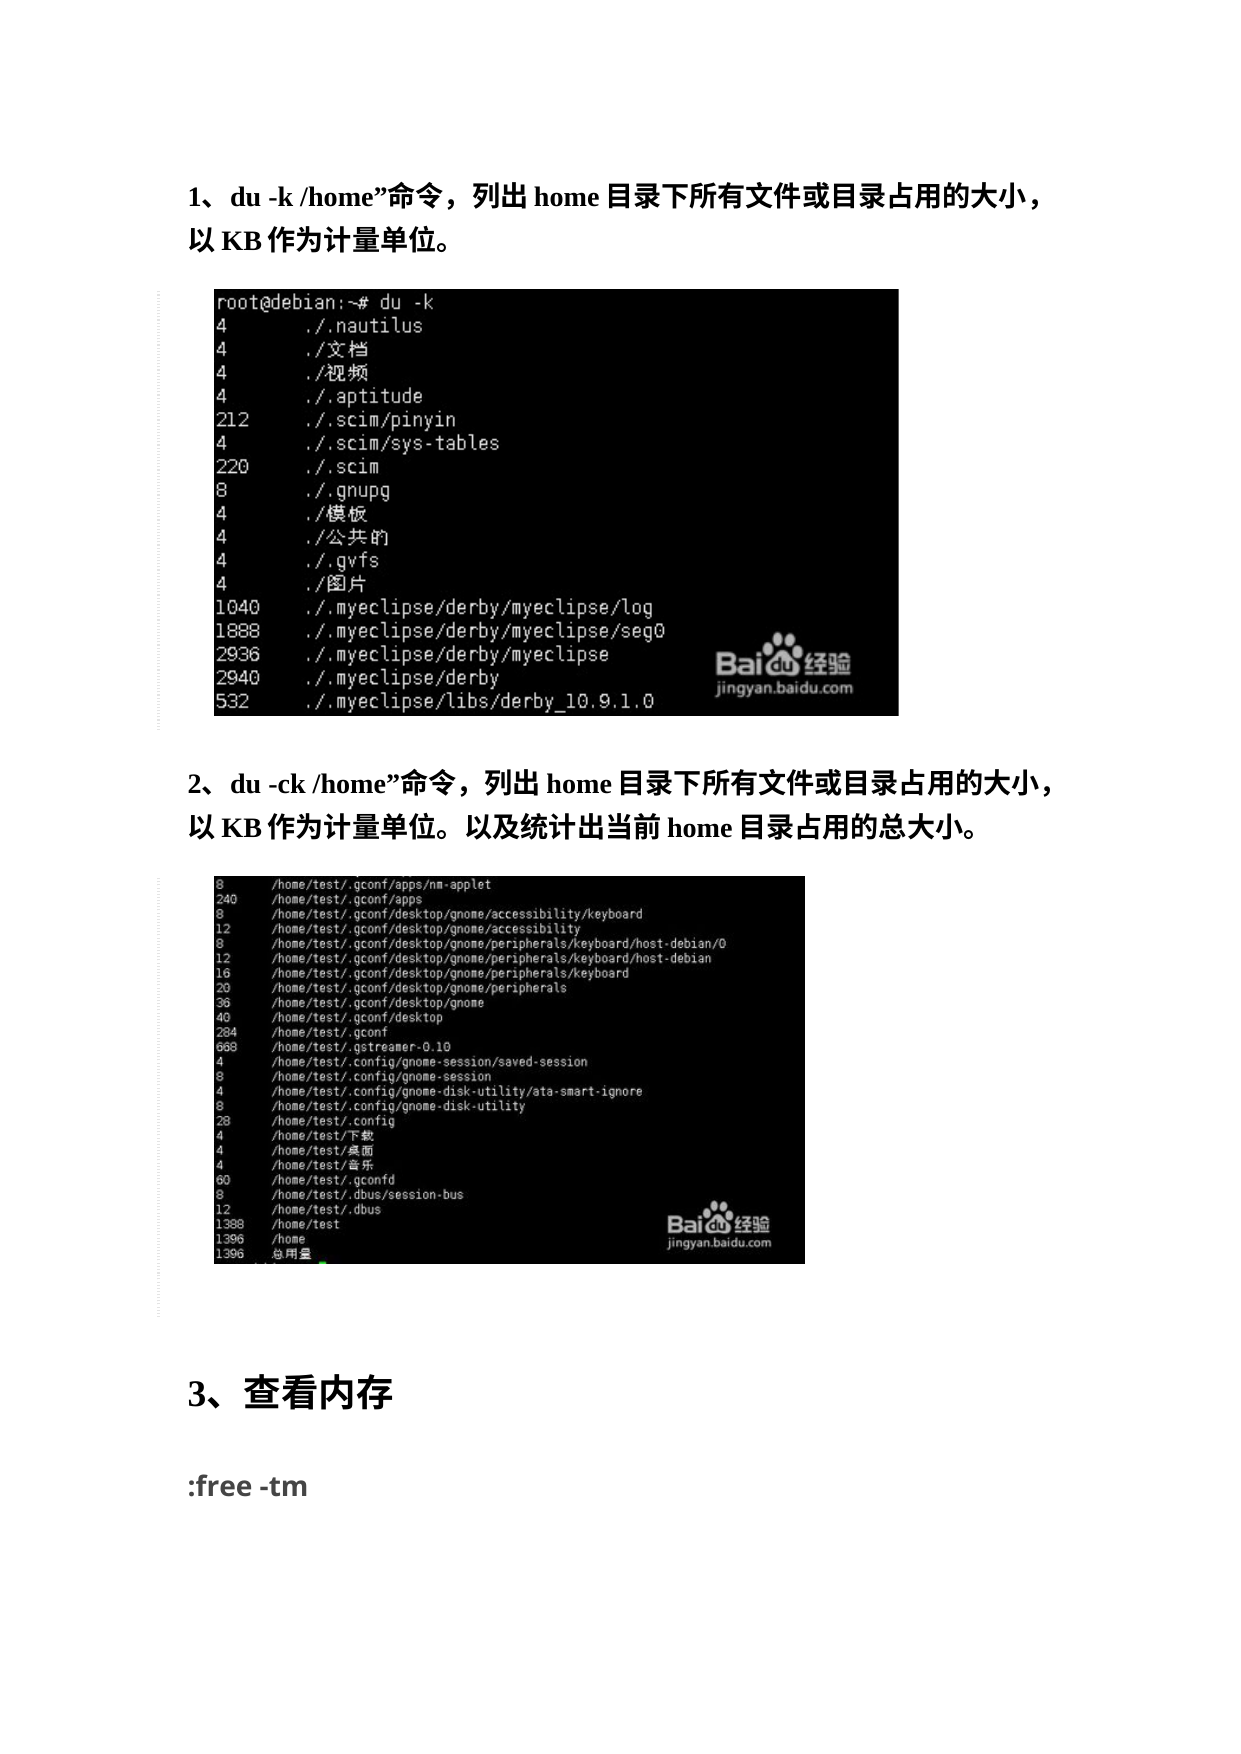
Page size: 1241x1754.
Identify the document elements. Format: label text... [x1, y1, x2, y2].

picture [214, 289, 899, 716]
subtitle 1、du -k /home”命令，列出home目录下所有文件或目录占用的大小，以KB作为计量单位。 [187, 172, 1053, 260]
subtitle 2、du -ck /home”命令，列出home目录下所有文件或目录占用的大小，以KB作为计量单位。以及统计出当前home目录占用的总大小。 [187, 759, 1053, 847]
picture [214, 876, 805, 1264]
subtitle 3、查看内存 [187, 1346, 1053, 1434]
subtitle :free -tm [187, 1463, 1053, 1507]
